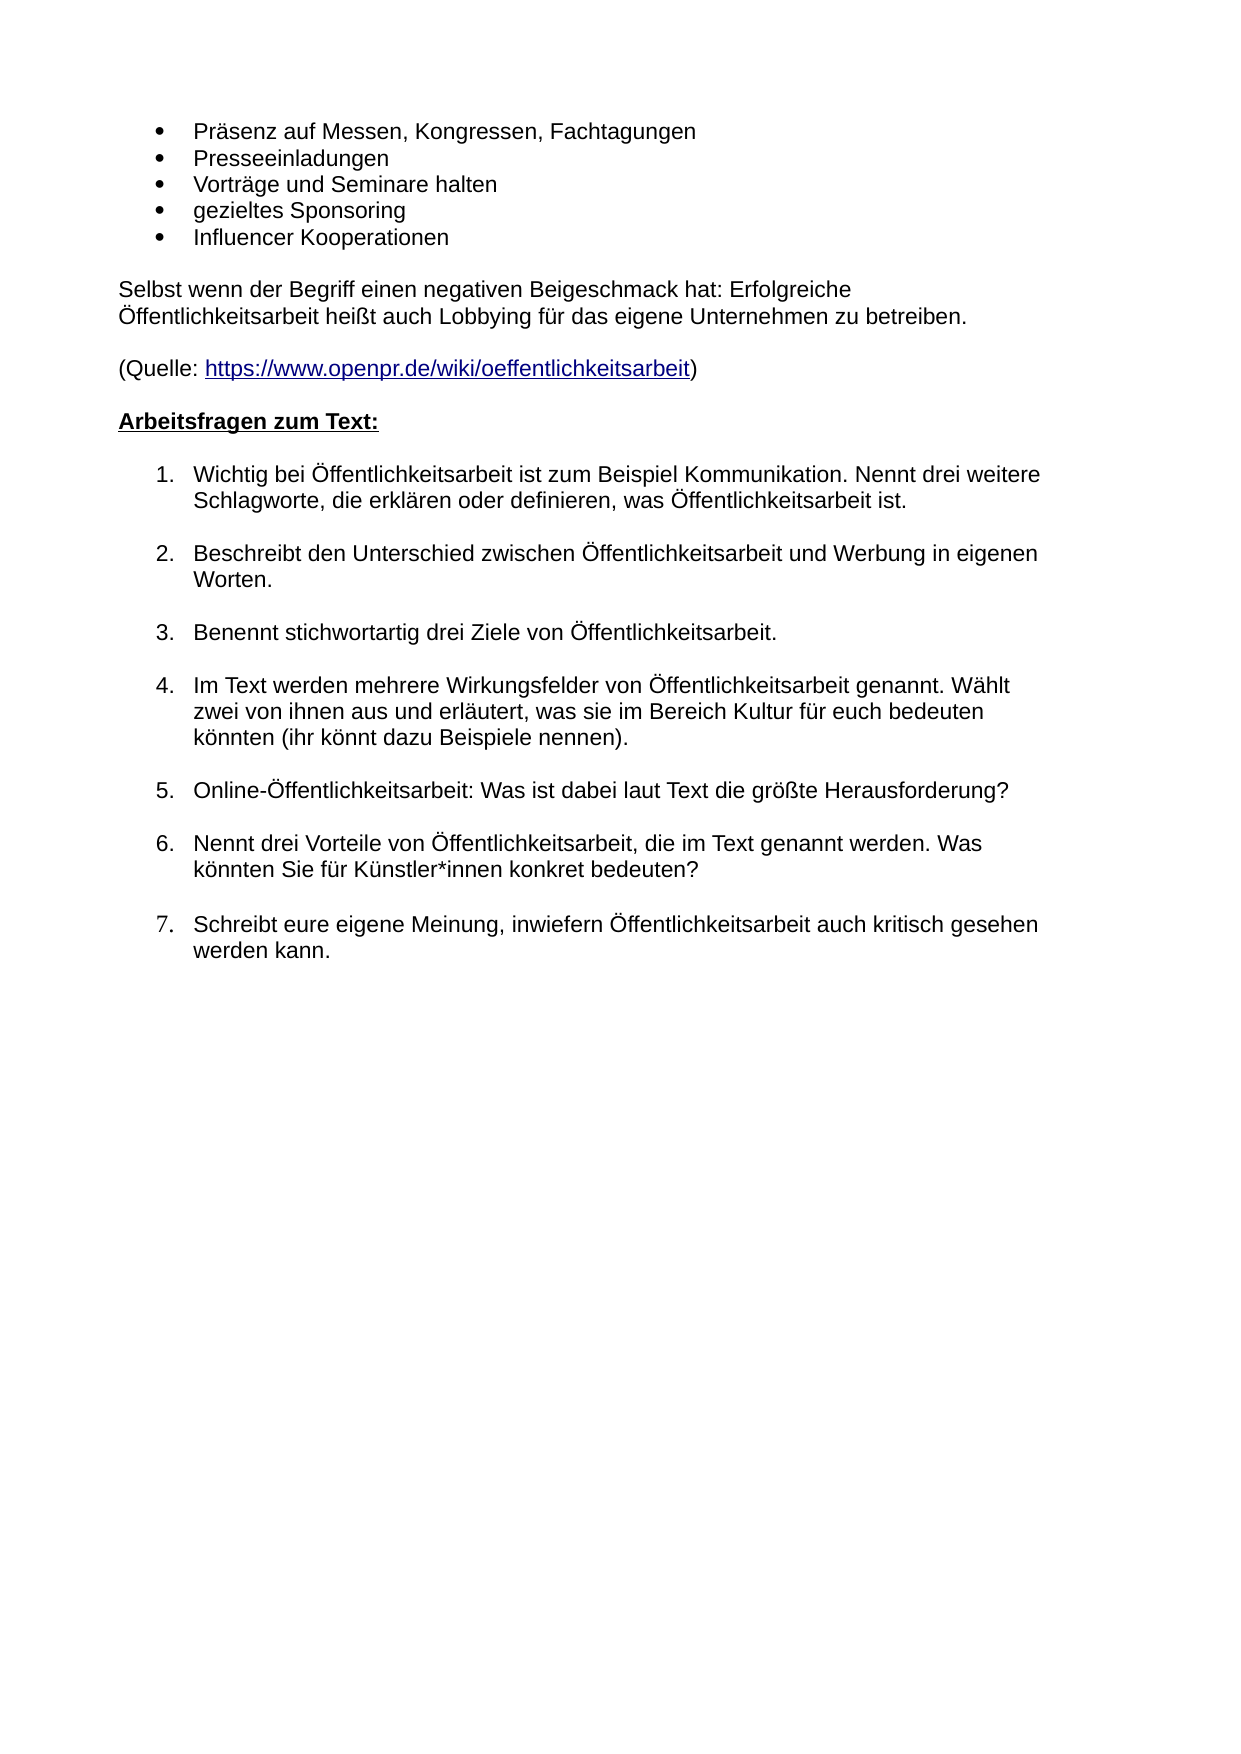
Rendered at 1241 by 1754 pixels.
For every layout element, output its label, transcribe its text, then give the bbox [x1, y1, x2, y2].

list gezieltes Sponsoring [156, 197, 1051, 223]
text (Quelle: https://www.openpr.de/wiki/oeffentlichkeitsarbeit) [118, 355, 1051, 382]
list Vorträge und Seminare halten [156, 171, 1051, 197]
list Online-Öffentlichkeitsarbeit: Was ist dabei laut Text die größte Herausforderung? [156, 777, 1051, 803]
list Präsenz auf Messen, Kongressen, Fachtagungen [156, 118, 1051, 144]
text Selbst wenn der Begriff einen negativen Beigeschmack hat: Erfolgreiche Öffentlichkeitsarbeit heißt auch Lobbying für das eigene Unternehmen zu betreiben. [118, 276, 1051, 329]
list Influencer Kooperationen [156, 223, 1051, 250]
list Presseeinladungen [156, 144, 1051, 171]
text Arbeitsfragen zum Text: [118, 408, 1051, 434]
list Wichtig bei Öffentlichkeitsarbeit ist zum Beispiel Kommunikation. Nennt drei weitere Schlagworte, die erklären oder definieren, was Öffentlichkeitsarbeit ist. [156, 461, 1051, 513]
list Schreibt eure eigene Meinung, inwiefern Öffentlichkeitsarbeit auch kritisch gesehen werden kann. [156, 909, 1051, 964]
list Beschreibt den Unterschied zwischen Öffentlichkeitsarbeit und Werbung in eigenen Worten. [156, 540, 1051, 592]
list Nennt drei Vorteile von Öffentlichkeitsarbeit, die im Text genannt werden. Was könnten Sie für Künstler*innen konkret bedeuten? [156, 830, 1051, 882]
list Benennt stichwortartig drei Ziele von Öffentlichkeitsarbeit. [156, 619, 1051, 645]
list Im Text werden mehrere Wirkungsfelder von Öffentlichkeitsarbeit genannt. Wählt zwei von ihnen aus und erläutert, was sie im Bereich Kultur für euch bedeuten könnten (ihr könnt dazu Beispiele nennen). [156, 672, 1051, 751]
